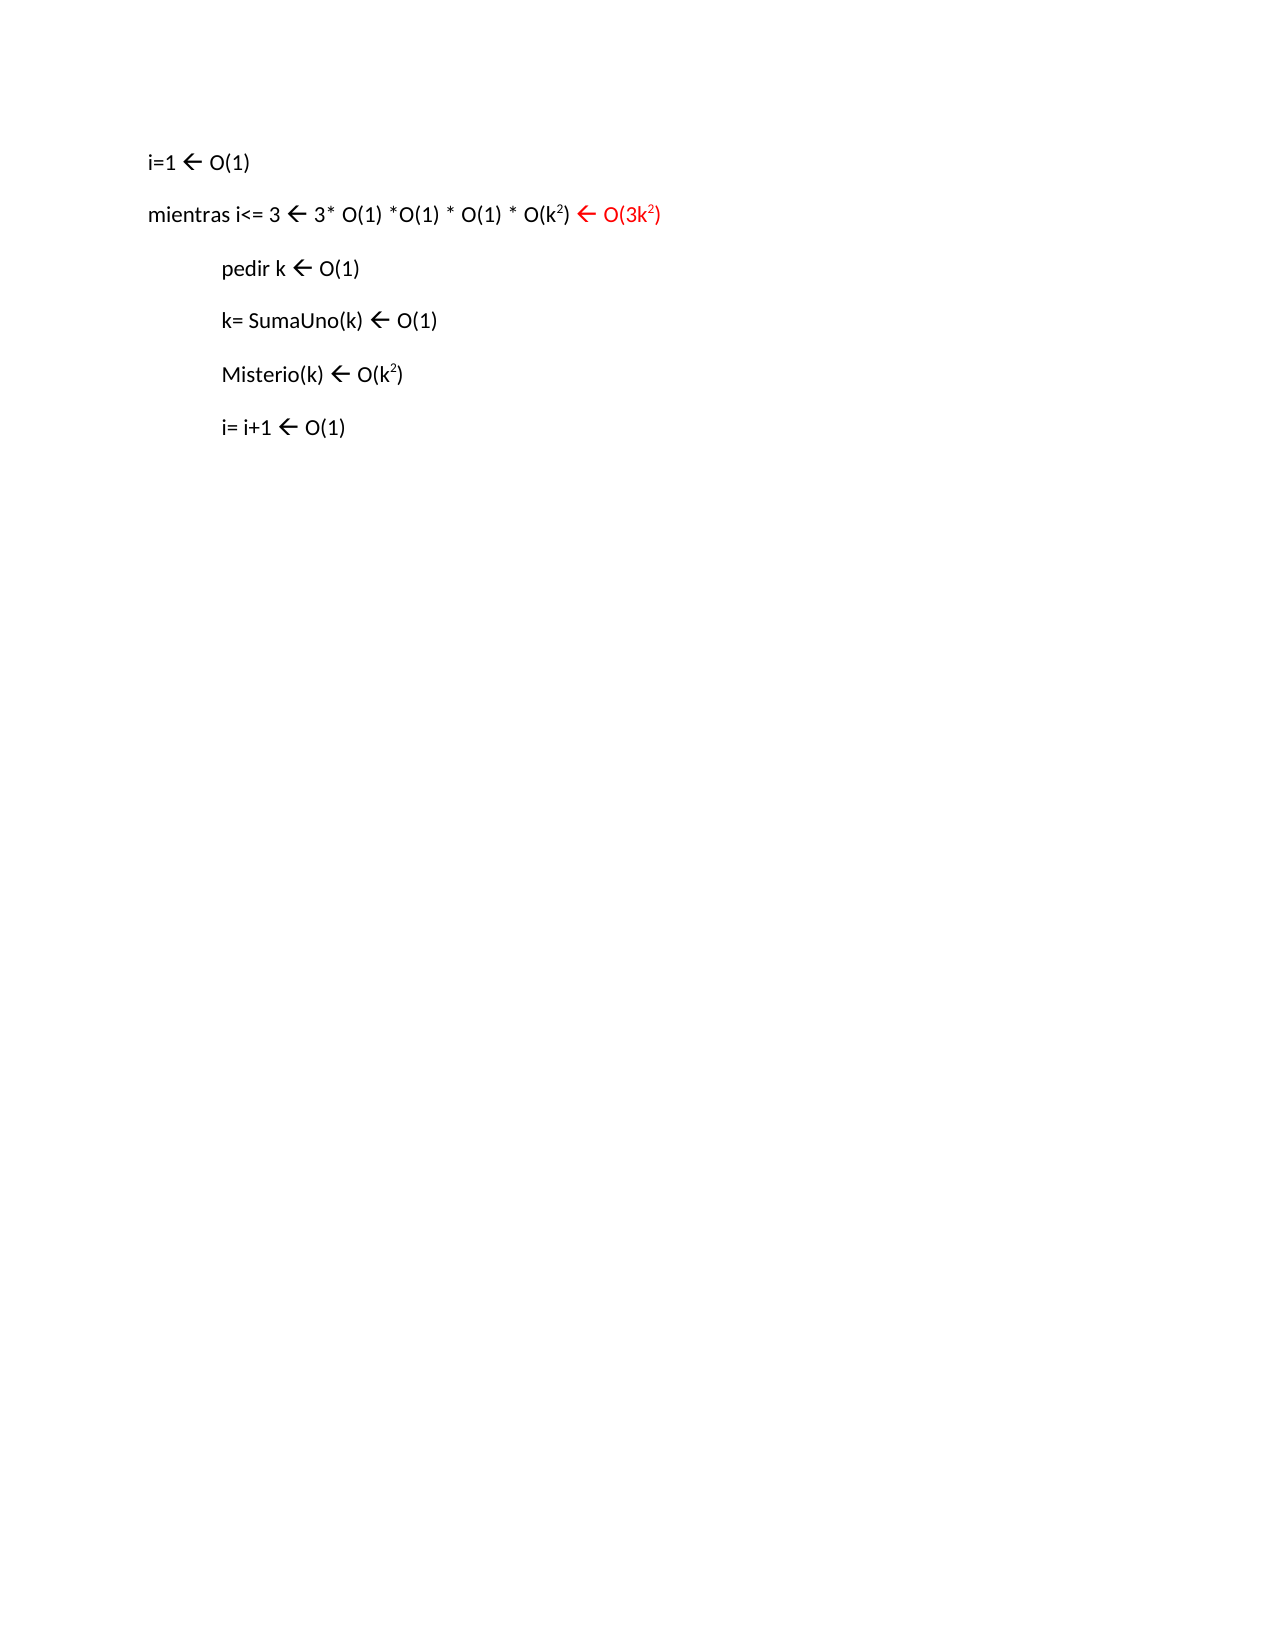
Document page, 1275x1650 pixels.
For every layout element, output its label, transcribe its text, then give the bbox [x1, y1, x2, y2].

text mientras i<= 3 3* O(1) *O(1) * O(1) * O(k2) O(3k2) [74, 201, 1098, 229]
text Misterio(k) O(k2) [74, 360, 1098, 388]
text k= SumaUno(k) O(1) [74, 307, 1098, 335]
text i=1 O(1) [74, 148, 1098, 176]
text i= i+1 O(1) [74, 413, 1098, 441]
text pedir k O(1) [74, 254, 1098, 282]
